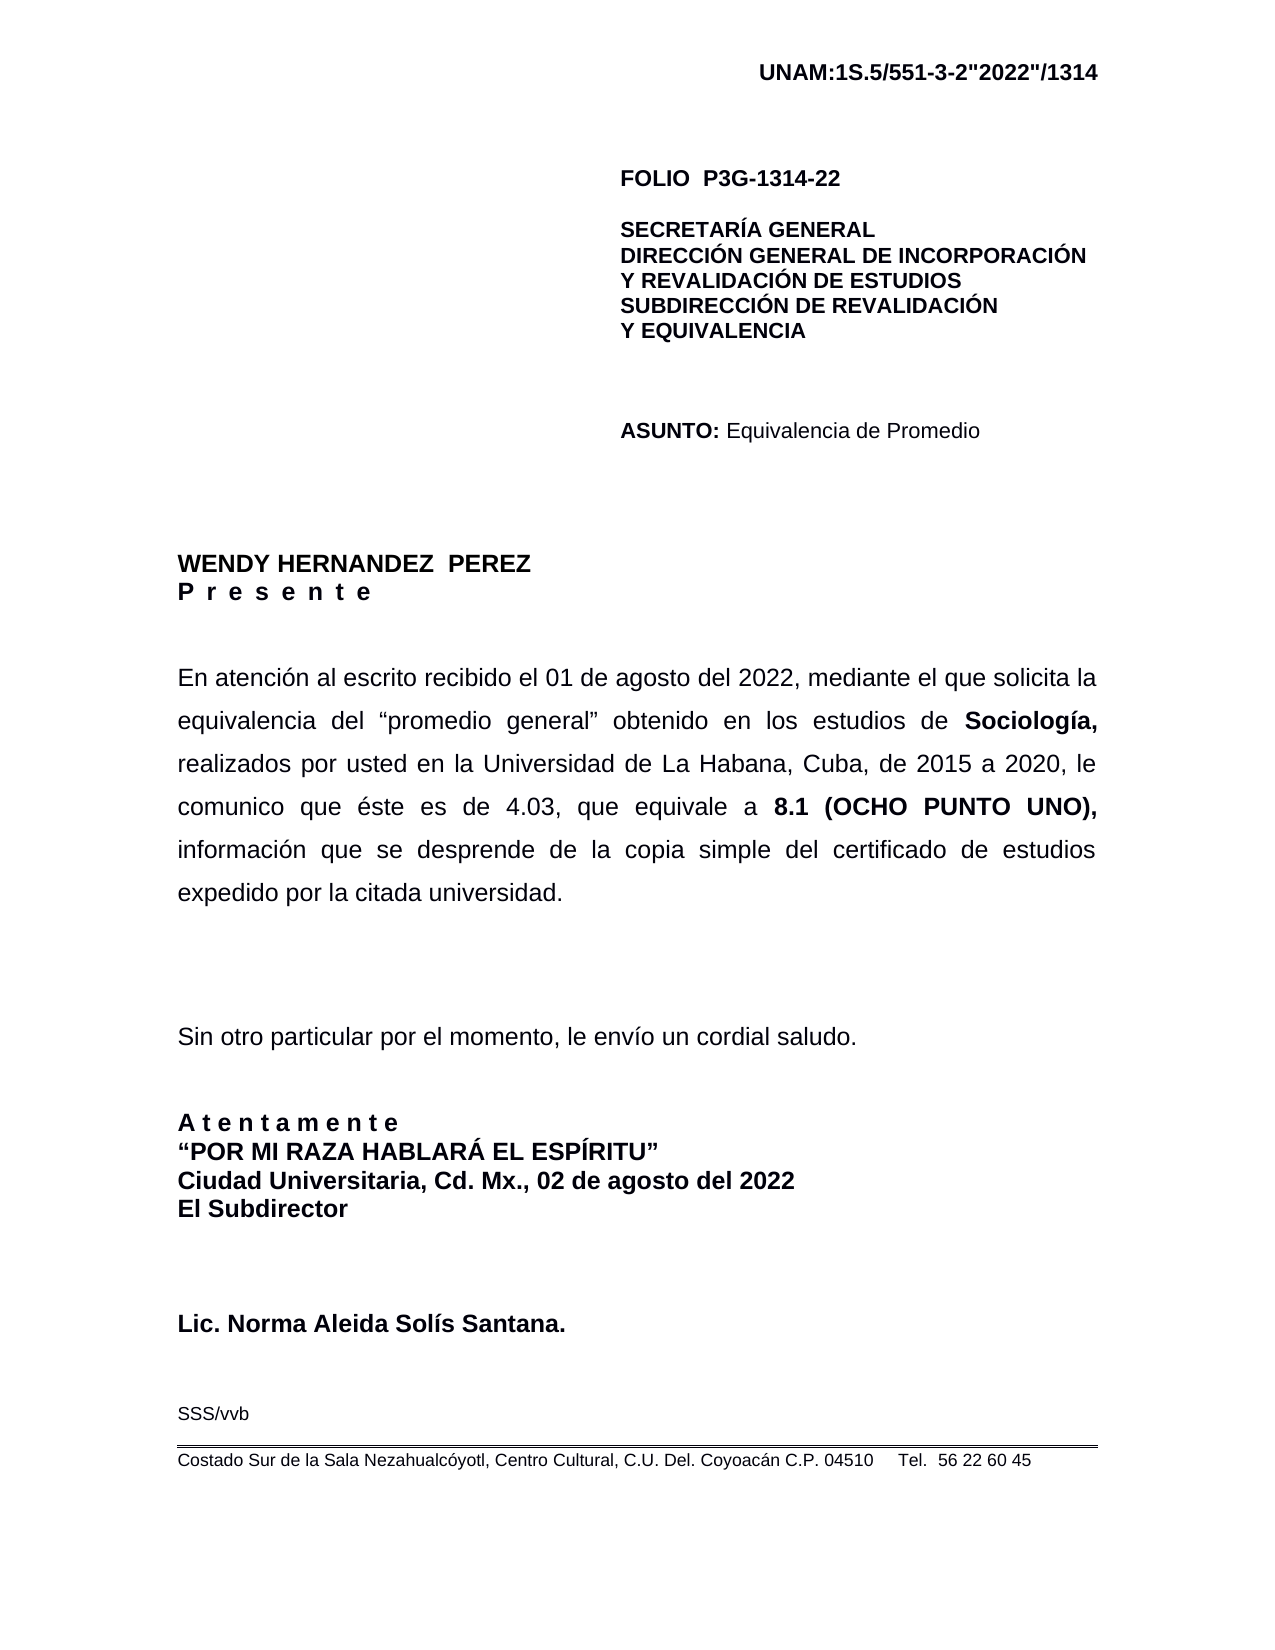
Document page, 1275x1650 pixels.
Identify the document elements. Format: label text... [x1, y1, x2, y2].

text WENDY HERNANDEZ PEREZ [177, 549, 1098, 577]
text UNAM:1S.5/551-3-2"2022"/1314 [646, 59, 1098, 86]
subtitle A t e n t a m e n t e [177, 1108, 1093, 1137]
text ASUNTO: Equivalencia de Promedio [620, 418, 1098, 443]
text Y EQUIVALENCIA [620, 318, 1098, 343]
text Costado Sur de la Sala Nezahualcóyotl, Centro Cultural, C.U. Del. Coyoacán C.P. 04510 Tel. 56 22 60 45 [177, 1448, 1098, 1470]
text Lic. Norma Aleida Solís Santana. [177, 1309, 1098, 1338]
subtitle El Subdirector [177, 1194, 1093, 1223]
text Ciudad Universitaria, Cd. Mx., 02 de agosto del 2022 [177, 1166, 1093, 1194]
text “POR MI RAZA HABLARÁ EL ESPÍRITU” [177, 1137, 1093, 1166]
text Y REVALIDACIÓN DE ESTUDIOS [620, 268, 1098, 293]
text Sin otro particular por el momento, le envío un cordial saludo. [177, 1022, 1092, 1051]
text SSS/vvb [177, 1403, 1098, 1424]
text SECRETARÍA GENERAL [620, 217, 1098, 242]
text Presente [177, 577, 1098, 606]
text SUBDIRECCIÓN DE REVALIDACIÓN [620, 293, 1098, 318]
text En atención al escrito recibido el 01 de agosto del 2022, mediante el que solicita la equivalencia del “promedio general” obtenido en los estudios de Sociología, realizados por usted en la Universidad de La Habana, Cuba, de 2015 a 2020, le comunico que éste es de 4.03, que equivale a 8.1 (OCHO PUNTO UNO), información que se desprende de la copia simple del certificado de estudios expedido por la citada universidad. [177, 662, 1098, 907]
text FOLIO P3G-1314-22 [620, 164, 1098, 191]
text DIRECCIÓN GENERAL DE INCORPORACIÓN [620, 242, 1098, 268]
